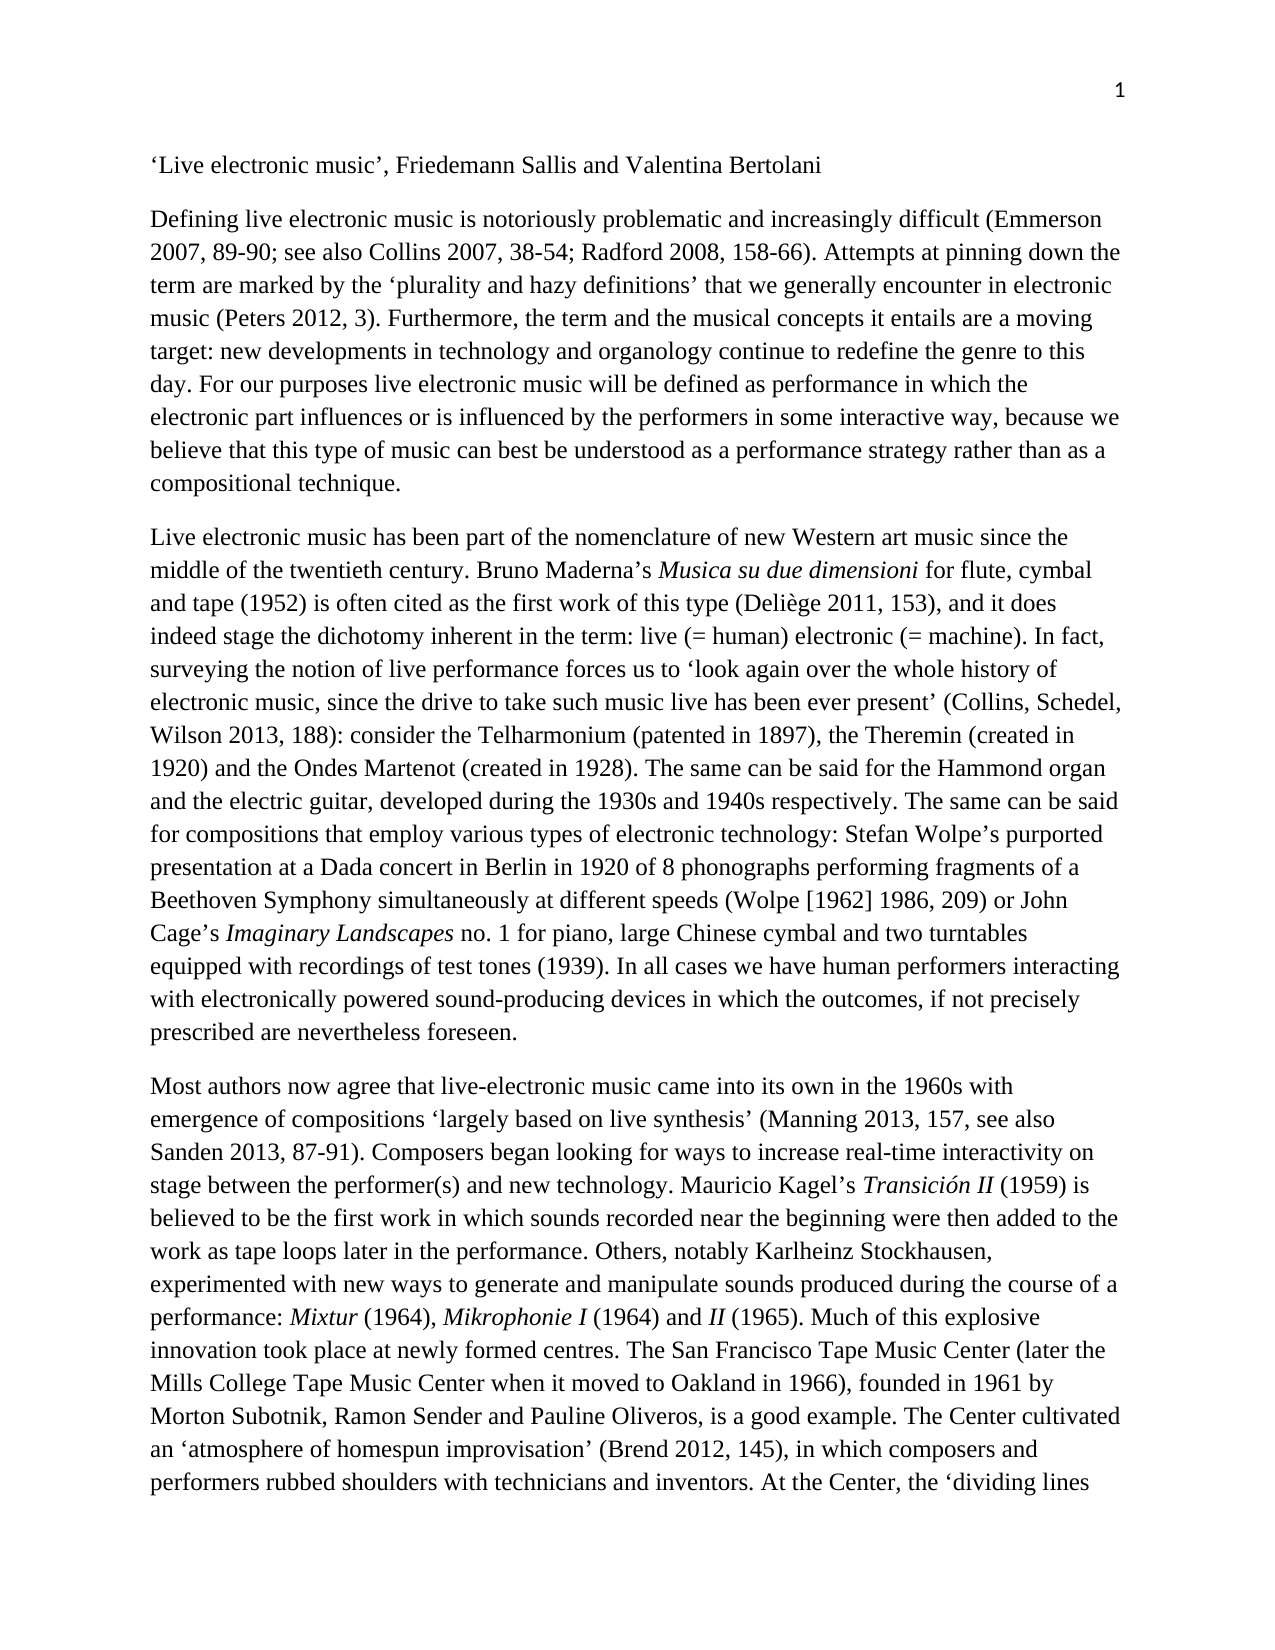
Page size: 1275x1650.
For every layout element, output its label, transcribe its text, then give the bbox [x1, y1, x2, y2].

text Live electronic music has been part of the nomenclature of new Western art music since the middle of the twentieth century. Bruno Maderna’s Musica su due dimensioni for flute, cymbal and tape (1952) is often cited as the first work of this type (Deliège 2011, 153), and it does indeed stage the dichotomy inherent in the term: live (= human) electronic (= machine). In fact, surveying the notion of live performance forces us to ‘look again over the whole history of electronic music, since the drive to take such music live has been ever present’ (Collins, Schedel, Wilson 2013, 188): consider the Telharmonium (patented in 1897), the Theremin (created in 1920) and the Ondes Martenot (created in 1928). The same can be said for the Hammond organ and the electric guitar, developed during the 1930s and 1940s respectively. The same can be said for compositions that employ various types of electronic technology: Stefan Wolpe’s purported presentation at a Dada concert in Berlin in 1920 of 8 phonographs performing fragments of a Beethoven Symphony simultaneously at different speeds (Wolpe [1962] 1986, 209) or John Cage’s Imaginary Landscapes no. 1 for piano, large Chinese cymbal and two turntables equipped with recordings of test tones (1939). In all cases we have human performers interacting with electronically powered sound-producing devices in which the outcomes, if not precisely prescribed are nevertheless foreseen. [150, 522, 1125, 1046]
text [150, 1071, 1125, 1496]
text ‘Live electronic music’, Friedemann Sallis and Valentina Bertolani [150, 150, 1125, 179]
text Defining live electronic music is notoriously problematic and increasingly difficult (Emmerson 2007, 89-90; see also Collins 2007, 38-54; Radford 2008, 158-66). Attempts at pinning down the term are marked by the ‘plurality and hazy definitions’ that we generally encounter in electronic music (Peters 2012, 3). Furthermore, the term and the musical concepts it entails are a moving target: new developments in technology and organology continue to redefine the genre to this day. For our purposes live electronic music will be defined as performance in which the electronic part influences or is influenced by the performers in some interactive way, because we believe that this type of music can best be understood as a performance strategy rather than as a compositional technique. [150, 204, 1125, 497]
